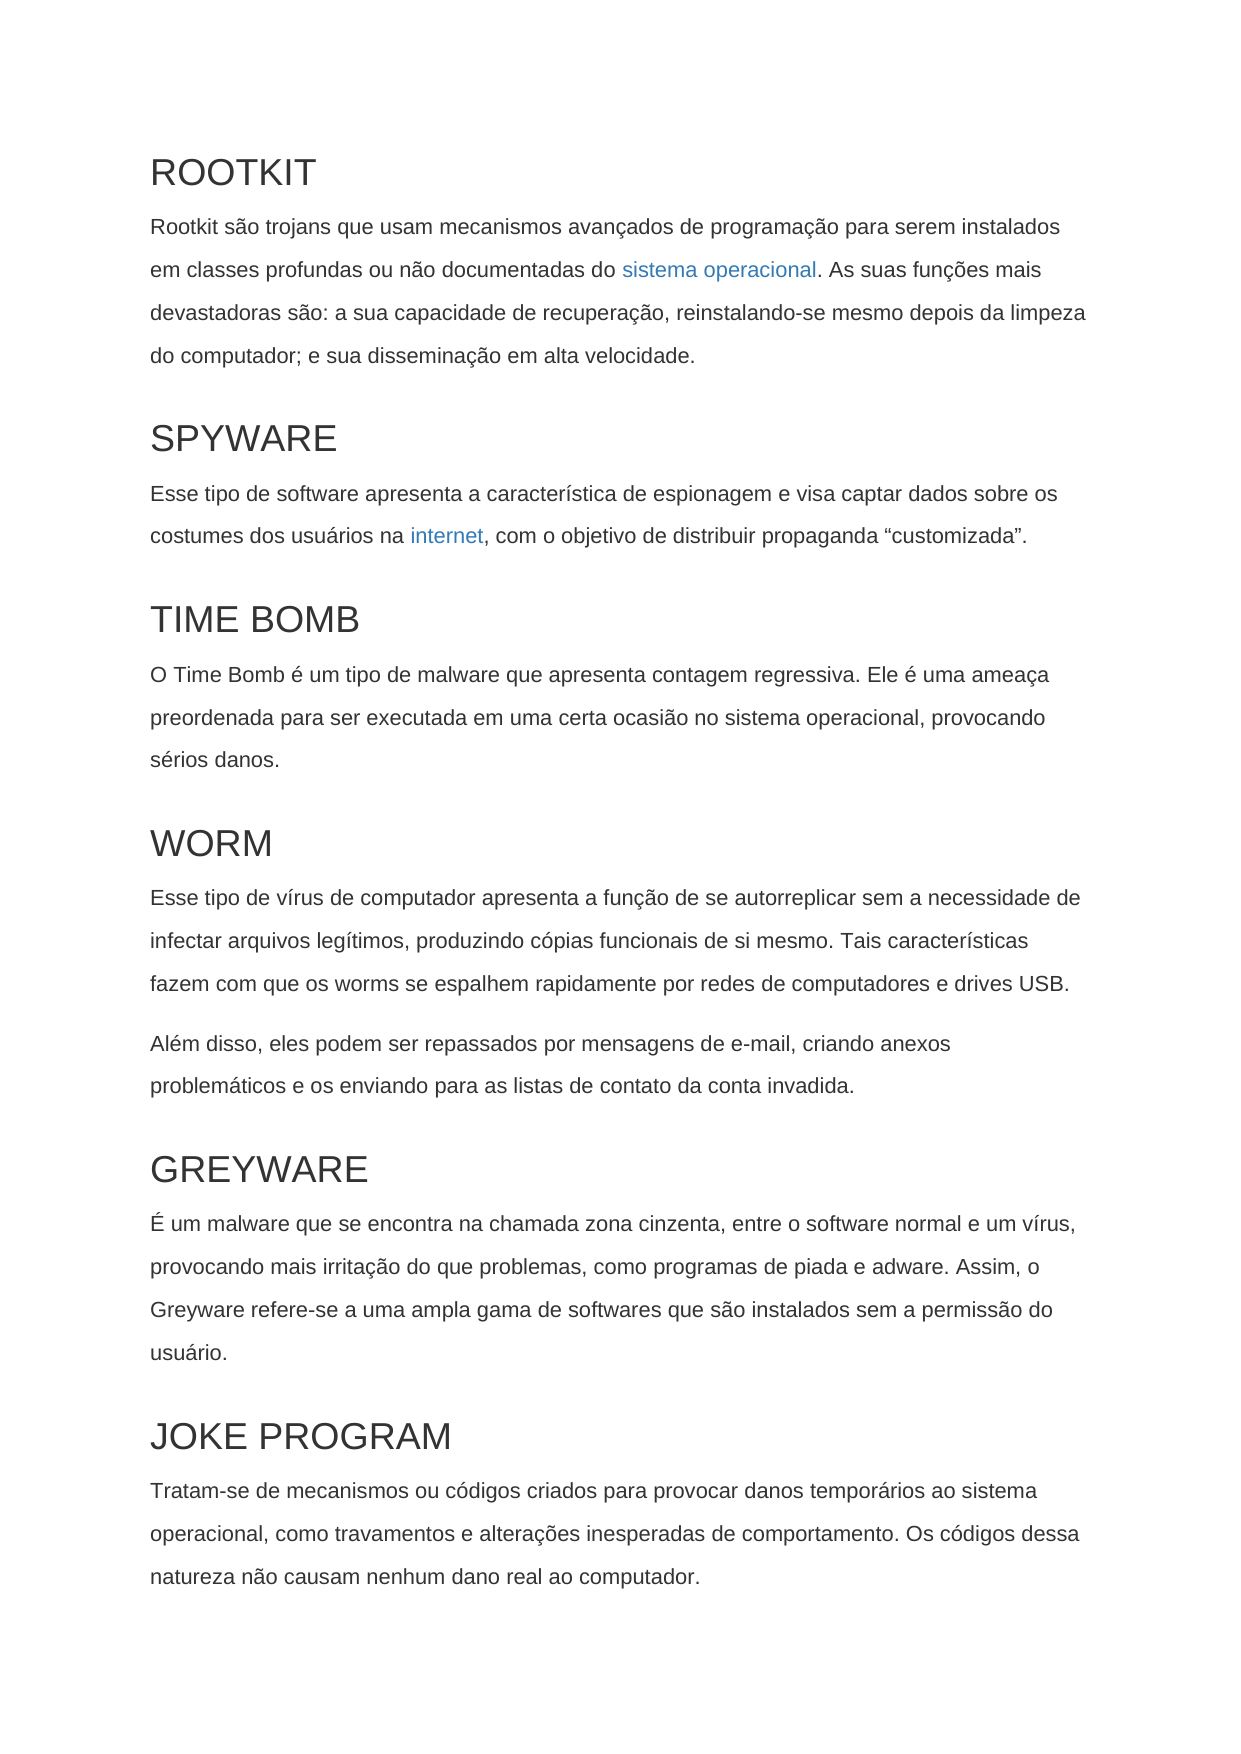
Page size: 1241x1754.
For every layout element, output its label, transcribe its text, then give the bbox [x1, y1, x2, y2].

text Esse tipo de vírus de computador apresenta a função de se autorreplicar sem a necessidade de infectar arquivos legítimos, produzindo cópias funcionais de si mesmo. Tais características fazem com que os worms se espalhem rapidamente por redes de computadores e drives USB. [150, 885, 1090, 996]
subtitle JOKE PROGRAM [150, 1414, 1090, 1457]
subtitle GREYWARE [150, 1147, 1090, 1190]
subtitle TIME BOMB [150, 597, 1090, 641]
text Tratam-se de mecanismos ou códigos criados para provocar danos temporários ao sistema operacional, como travamentos e alterações inesperadas de comportamento. Os códigos dessa natureza não causam nenhum dano real ao computador. [150, 1478, 1090, 1589]
text Além disso, eles podem ser repassados por mensagens de e-mail, criando anexos problemáticos e os enviando para as listas de contato da conta invadida. [150, 1030, 1090, 1098]
text É um malware que se encontra na chamada zona cinzenta, entre o software normal e um vírus, provocando mais irritação do que problemas, como programas de piada e adware. Assim, o Greyware refere-se a uma ampla gama de softwares que são instalados sem a permissão do usuário. [150, 1211, 1090, 1365]
text Rootkit são trojans que usam mecanismos avançados de programação para serem instalados em classes profundas ou não documentadas do sistema operacional. As suas funções mais devastadoras são: a sua capacidade de recuperação, reinstalando-se mesmo depois da limpeza do computador; e sua disseminação em alta velocidade. [150, 214, 1090, 368]
subtitle SPYWARE [150, 417, 1090, 460]
text Esse tipo de software apresenta a característica de espionagem e visa captar dados sobre os costumes dos usuários na internet, com o objetivo de distribuir propaganda “customizada”. [150, 481, 1090, 549]
subtitle ROOTKIT [150, 150, 1090, 193]
text O Time Bomb é um tipo de malware que apresenta contagem regressiva. Ele é uma ameaça preordenada para ser executada em uma certa ocasião no sistema operacional, provocando sérios danos. [150, 662, 1090, 772]
subtitle WORM [150, 821, 1090, 864]
